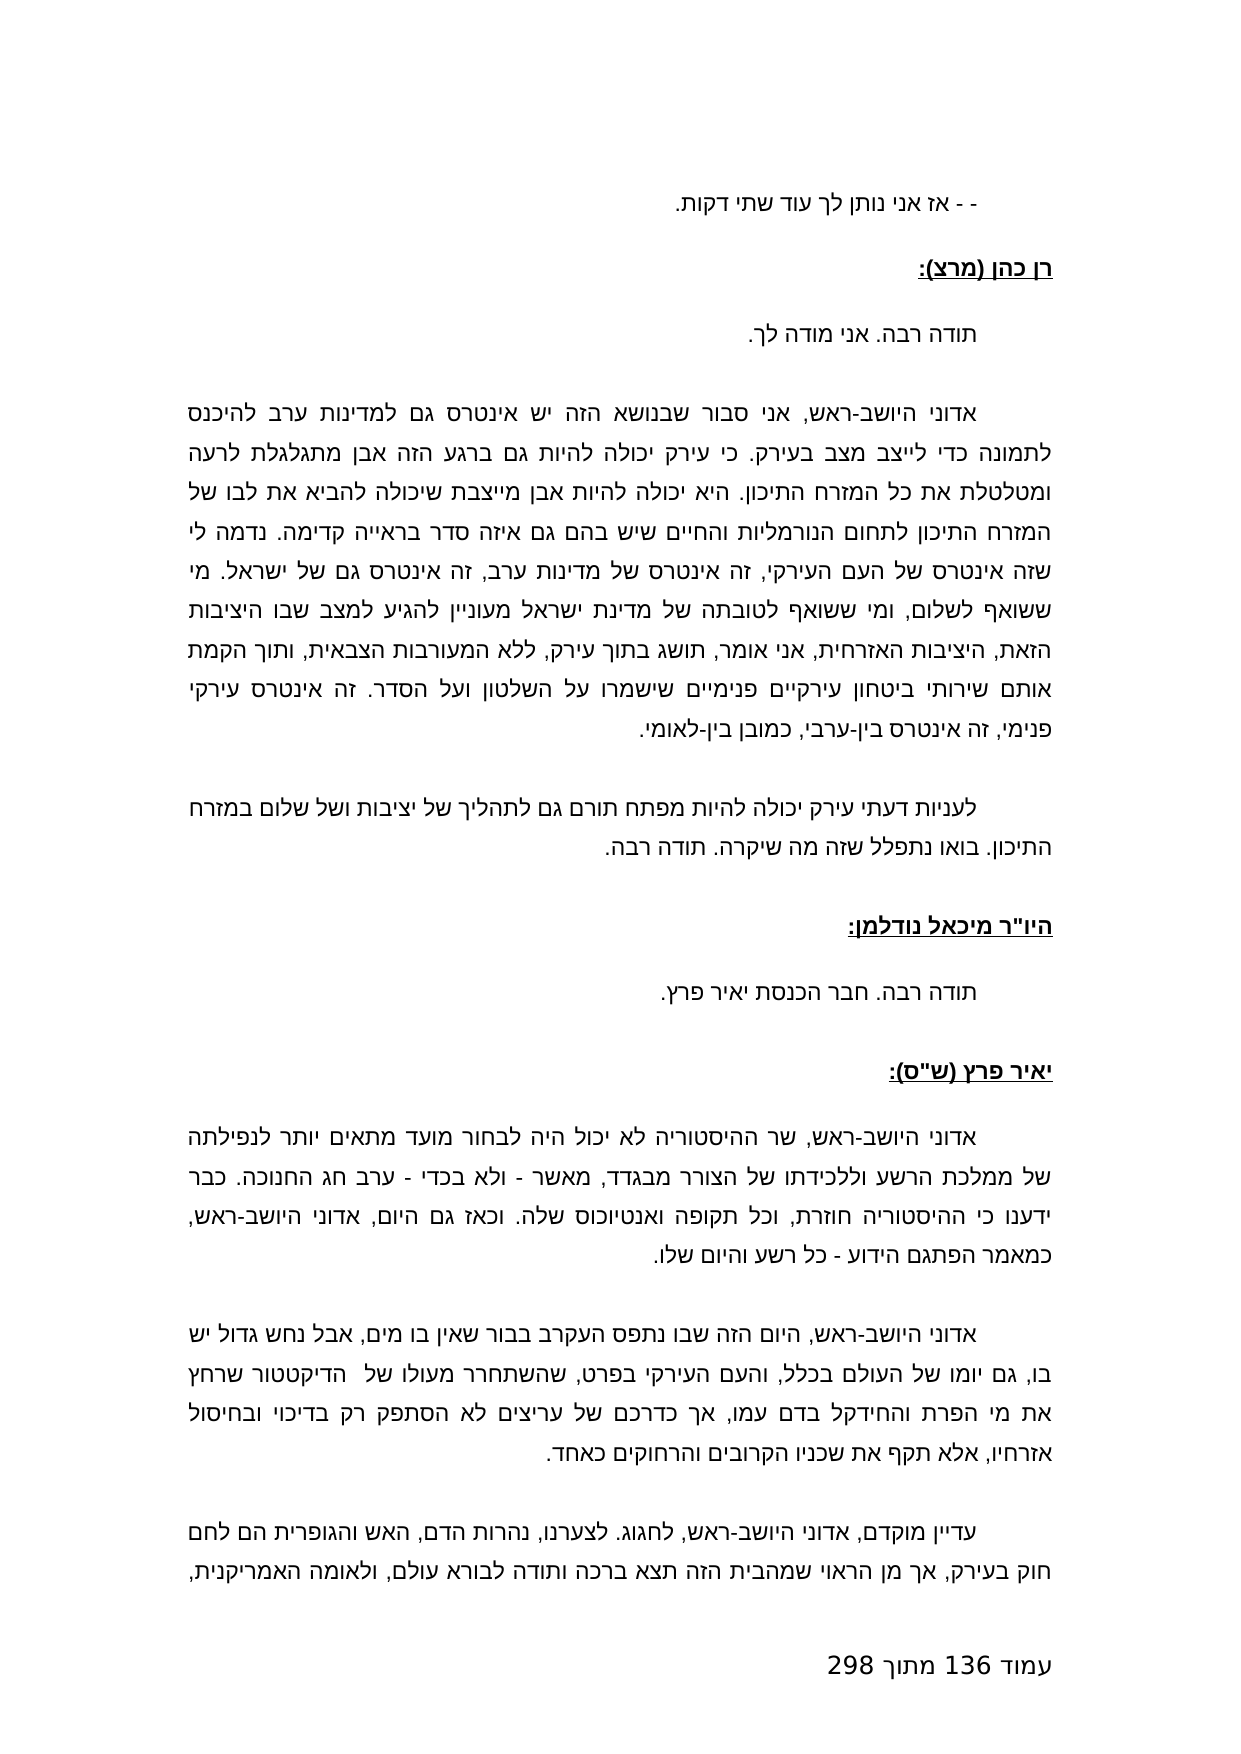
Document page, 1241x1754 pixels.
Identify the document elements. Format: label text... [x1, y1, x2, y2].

text אדוני היושב-ראש, היום הזה שבו נתפס העקרב בבור שאין בו מים, אבל נחש גדול יש בו, גם יומו של העולם בכלל, והעם העירקי בפרט, שהשתחרר מעולו של הדיקטטור שרחץ את מי הפרת והחידקל בדם עמו, אך כדרכם של עריצים לא הסתפק רק בדיכוי ובחיסול אזרחיו, אלא תקף את שכניו הקרובים והרחוקים כאחד. [187, 1321, 1053, 1466]
text תודה רבה. אני מודה לך. [187, 321, 1053, 347]
text אדוני היושב-ראש, שר ההיסטוריה לא יכול היה לבחור מועד מתאים יותר לנפילתה של ממלכת הרשע וללכידתו של הצורר מבגדד, מאשר - ולא בכדי - ערב חג החנוכה. כבר ידענו כי ההיסטוריה חוזרת, וכל תקופה ואנטיוכוס שלה. וכאז גם היום, אדוני היושב-ראש, כמאמר הפתגם הידוע - כל רשע והיום שלו. [187, 1124, 1053, 1269]
text לעניות דעתי עירק יכולה להיות מפתח תורם גם לתהליך של יציבות ושל שלום במזרח התיכון. בואו נתפלל שזה מה שיקרה. תודה רבה. [187, 795, 1053, 861]
text יאיר פרץ (ש"ס): [187, 1058, 1053, 1084]
text רן כהן (מרצ): [187, 255, 1053, 282]
text - - אז אני נותן לך עוד שתי דקות. [187, 189, 1053, 216]
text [187, 1519, 1053, 1584]
text תודה רבה. חבר הכנסת יאיר פרץ. [187, 979, 1053, 1006]
text היו"ר מיכאל נודלמן: [187, 913, 1053, 940]
text אדוני היושב-ראש, אני סבור שבנושא הזה יש אינטרס גם למדינות ערב להיכנס לתמונה כדי לייצב מצב בעירק. כי עירק יכולה להיות גם ברגע הזה אבן מתגלגלת לרעה ומטלטלת את כל המזרח התיכון. היא יכולה להיות אבן מייצבת שיכולה להביא את לבו של המזרח התיכון לתחום הנורמליות והחיים שיש בהם גם איזה סדר בראייה קדימה. נדמה לי שזה אינטרס של העם העירקי, זה אינטרס של מדינות ערב, זה אינטרס גם של ישראל. מי ששואף לשלום, ומי ששואף לטובתה של מדינת ישראל מעוניין להגיע למצב שבו היציבות הזאת, היציבות האזרחית, אני אומר, תושג בתוך עירק, ללא המעורבות הצבאית, ותוך הקמת אותם שירותי ביטחון עירקיים פנימיים שישמרו על השלטון ועל הסדר. זה אינטרס עירקי פנימי, זה אינטרס בין-ערבי, כמובן בין-לאומי. [187, 400, 1053, 742]
